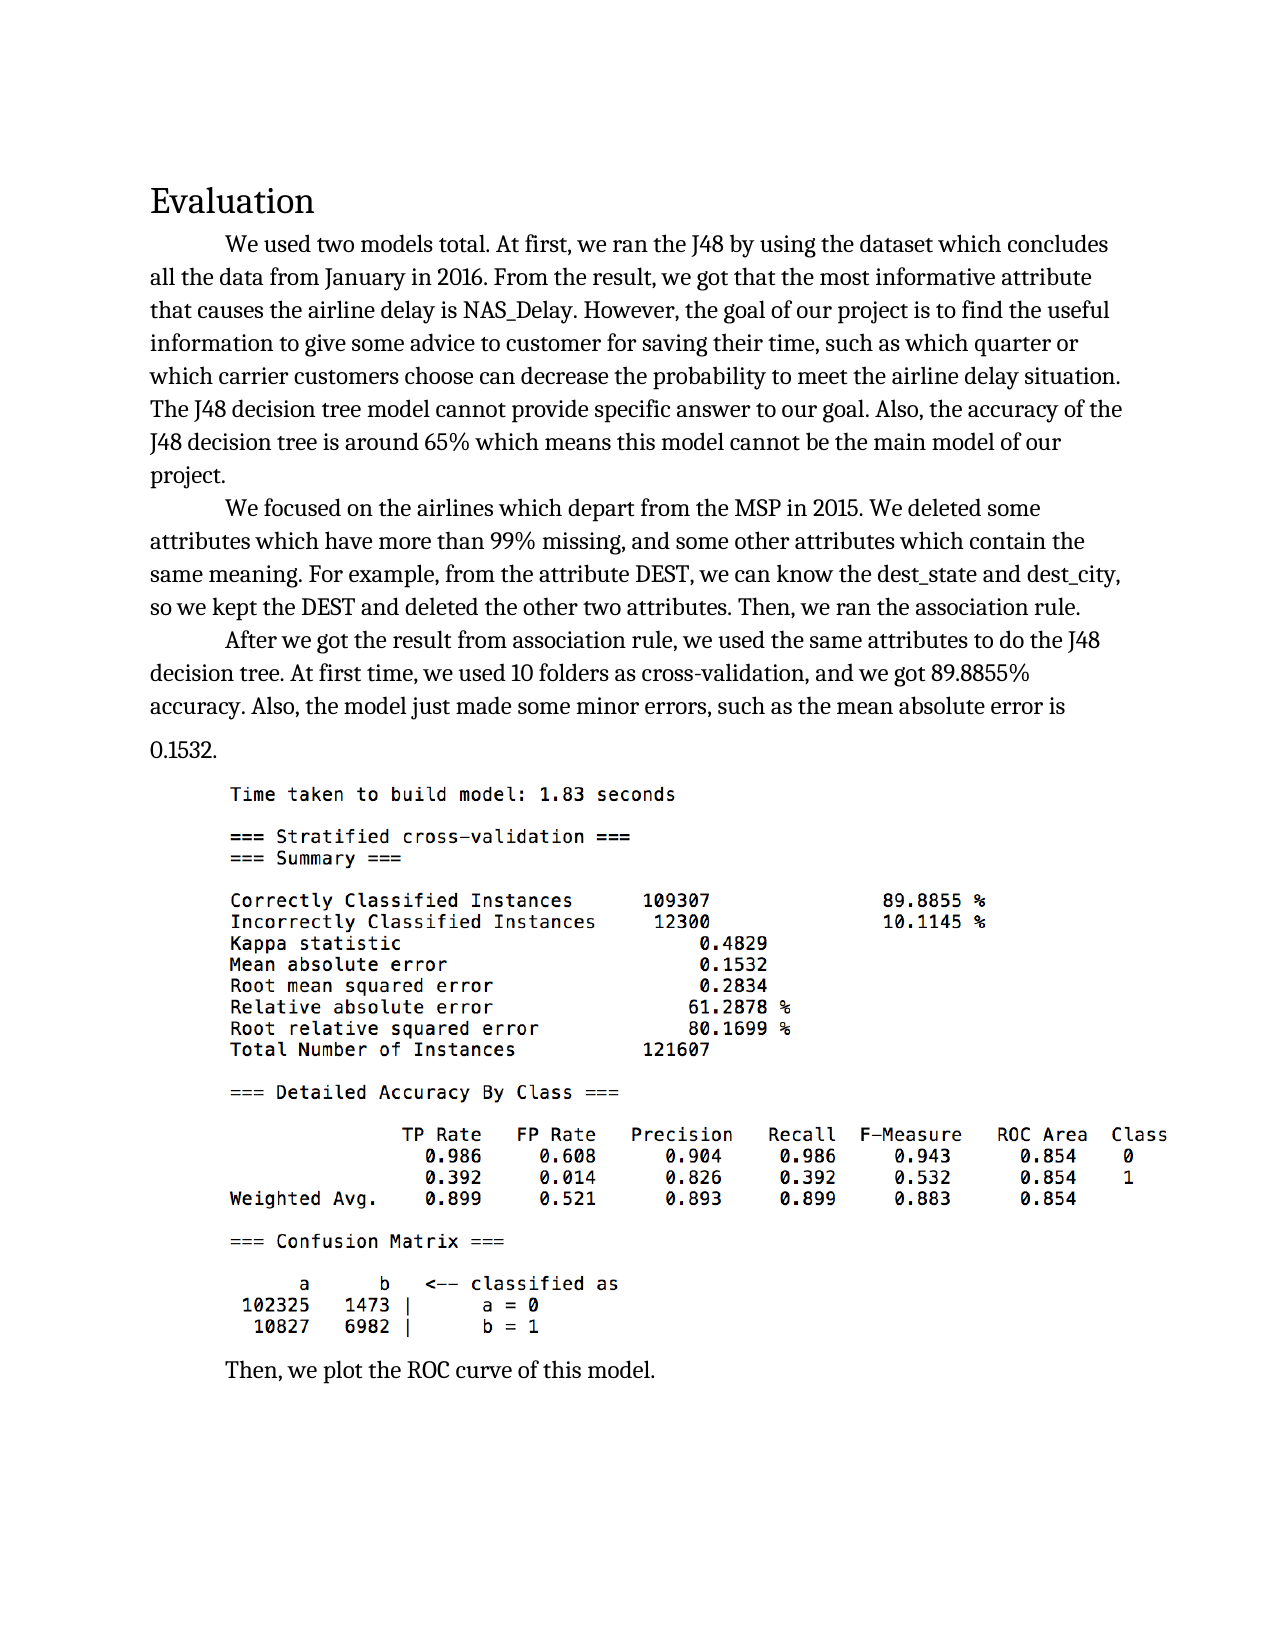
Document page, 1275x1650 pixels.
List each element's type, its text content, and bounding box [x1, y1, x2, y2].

picture [225, 774, 1200, 1352]
text We used two models total. At first, we ran the J48 by using the dataset which concludes all the data from January in 2016. From the result, we got that the most informative attribute that causes the airline delay is NAS_Delay. However, the goal of our project is to find the useful information to give some advice to customer for saving their time, such as which quarter or which carrier customers choose can decrease the probability to meet the airline delay situation. The J48 decision tree model cannot provide specific answer to our goal. Also, the accuracy of the J48 decision tree is around 65% which means this model cannot be the main model of our project. [150, 230, 1125, 490]
text Evaluation [150, 180, 1125, 223]
text We focused on the airlines which depart from the MSP in 2015. We deleted some attributes which have more than 99% missing, and some other attributes which contain the same meaning. For example, from the attribute DEST, we can know the dest_state and dest_city, so we kept the DEST and deleted the other two attributes. Then, we ran the association rule. [150, 494, 1125, 622]
text Then, we plot the ROC curve of this model. [150, 1356, 1125, 1384]
text After we got the result from association rule, we used the same attributes to do the J48 decision tree. At first time, we used 10 folders as cross-validation, and we got 89.8855% accuracy. Also, the model just made some minor errors, such as the mean absolute error is 0.1532. [150, 626, 1125, 768]
